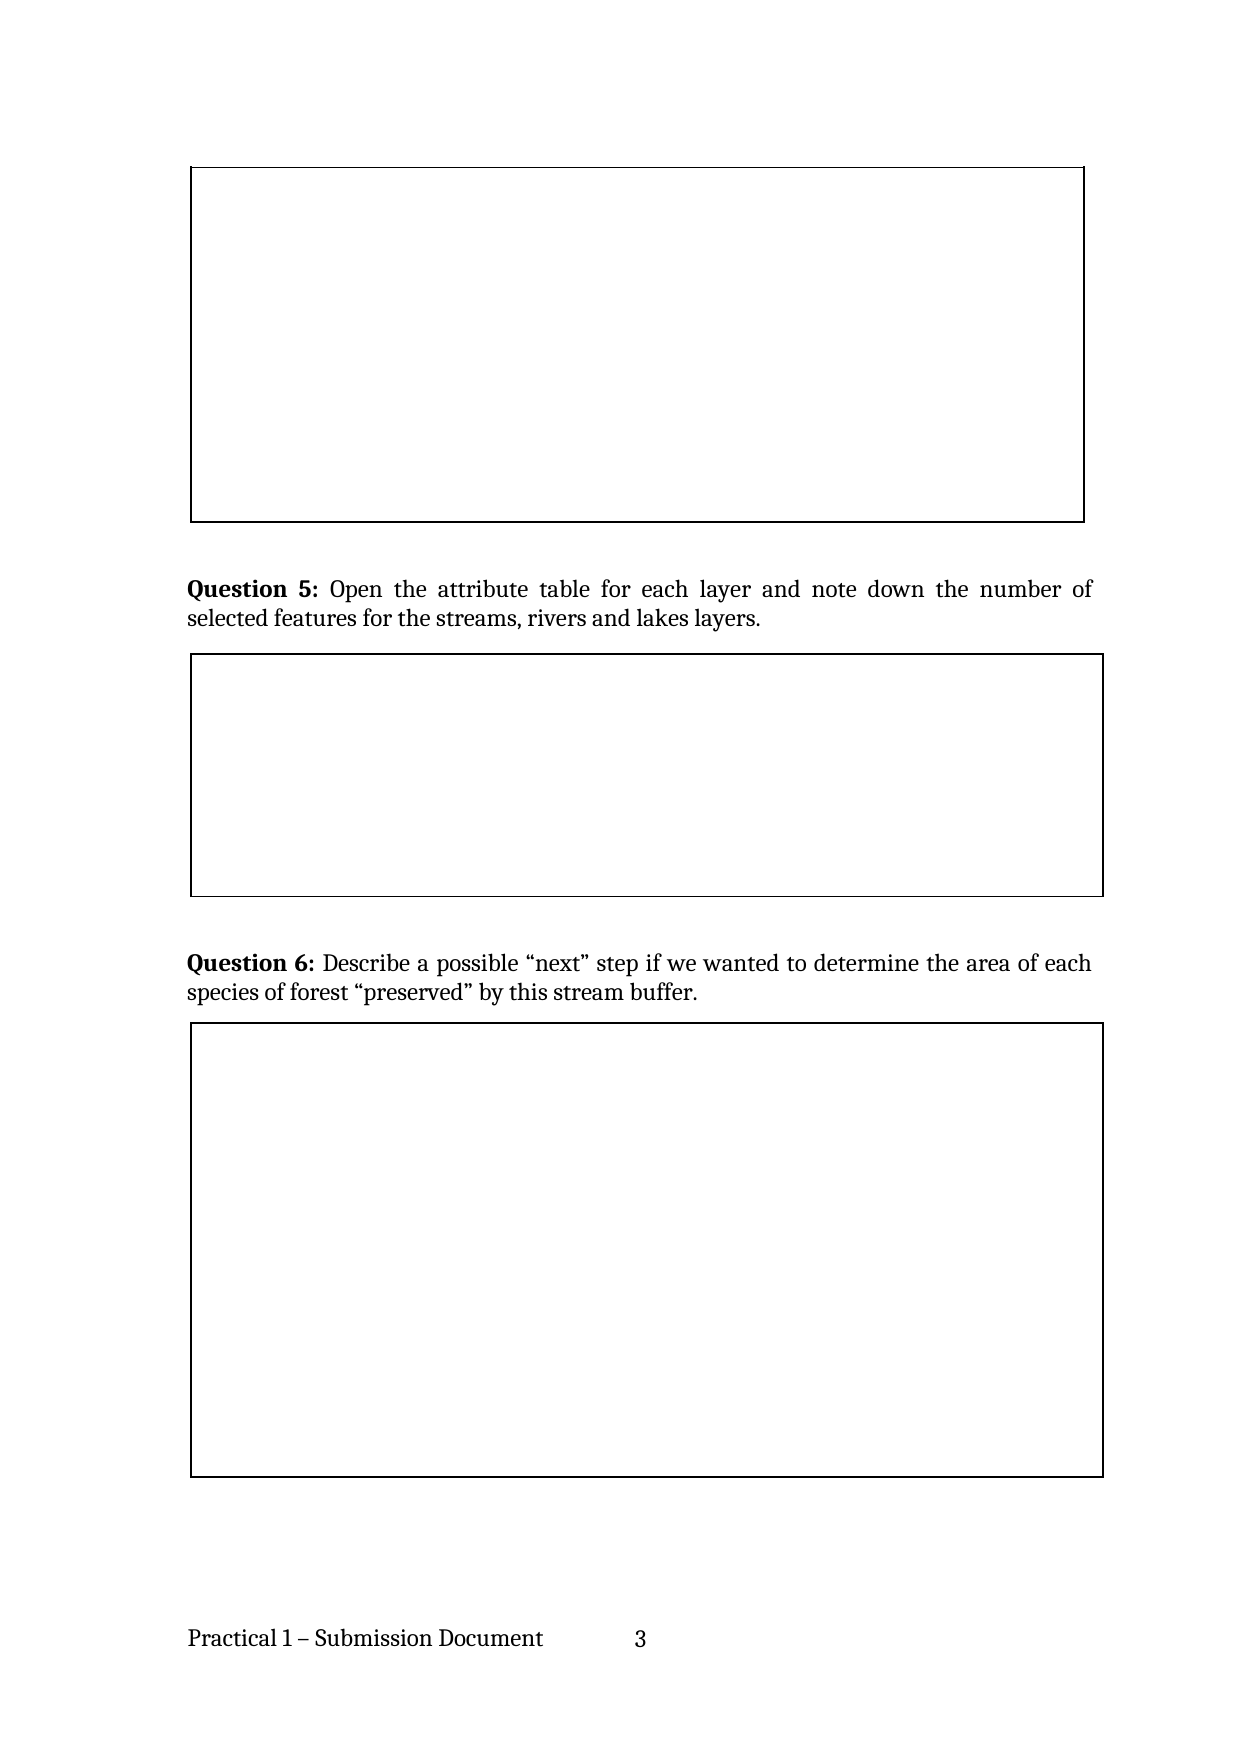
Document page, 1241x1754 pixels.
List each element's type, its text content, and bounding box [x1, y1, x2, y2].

subtitle Question 5: Open the attribute table for each layer and note down the number of selected features for the streams, rivers and lakes layers. [187, 575, 1093, 632]
subtitle Question 6: Describe a possible “next” step if we wanted to determine the area of each species of forest “preserved” by this stream buffer. [187, 949, 1093, 1007]
